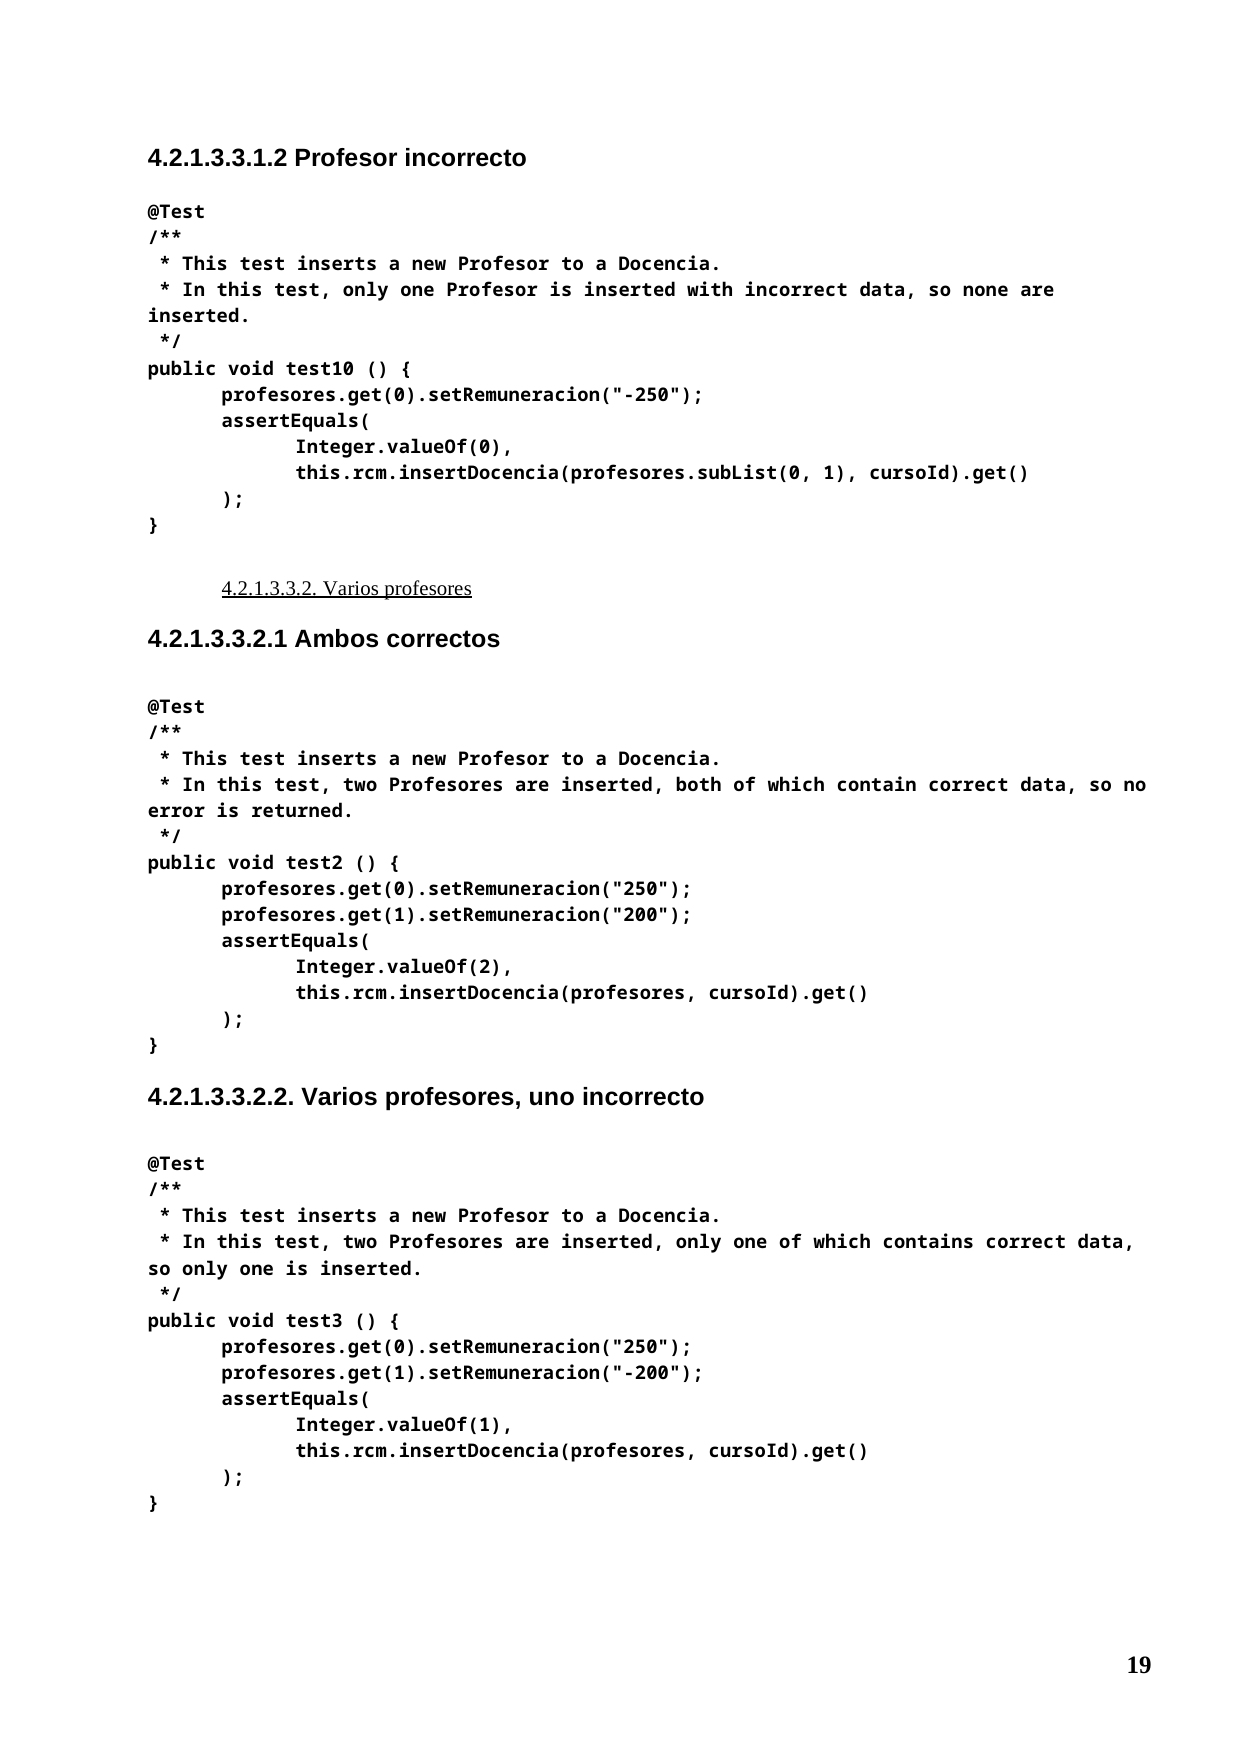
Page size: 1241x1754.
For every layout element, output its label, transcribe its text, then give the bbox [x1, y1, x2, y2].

text } [148, 1031, 1152, 1057]
text /** [148, 718, 1152, 744]
subtitle 4.2.1.3.3.2.2. Varios profesores, uno incorrecto [148, 1082, 1152, 1111]
text } [148, 1489, 1152, 1515]
text } [148, 511, 1152, 537]
text this.rcm.insertDocencia(profesores, cursoId).get() [221, 979, 1152, 1005]
text this.rcm.insertDocencia(profesores, cursoId).get() [221, 1437, 1152, 1463]
text profesores.get(1).setRemuneracion("-200"); [148, 1358, 1152, 1384]
text */ [148, 1280, 1152, 1306]
text */ [148, 328, 1152, 354]
text * This test inserts a new Profesor to a Docencia. [148, 744, 1152, 771]
text /** [148, 1176, 1152, 1202]
subtitle 4.2.1.3.3.2. Varios profesores [221, 575, 1152, 599]
text assertEquals( [221, 927, 1152, 953]
text profesores.get(0).setRemuneracion("250"); [148, 875, 1152, 901]
text Integer.valueOf(2), [221, 953, 1152, 979]
subtitle 4.2.1.3.3.1.2 Profesor incorrecto [148, 143, 1152, 172]
text Integer.valueOf(1), [221, 1411, 1152, 1437]
text assertEquals( [148, 407, 1152, 433]
text * In this test, only one Profesor is inserted with incorrect data, so none are inserted. [148, 276, 1152, 328]
text ); [148, 1463, 1152, 1489]
text this.rcm.insertDocencia(profesores.subList(0, 1), cursoId).get() [221, 459, 1152, 485]
text * In this test, two Profesores are inserted, only one of which contains correct data, so only one is inserted. [148, 1228, 1152, 1280]
text ); [148, 1005, 1152, 1031]
text /** [148, 224, 1152, 250]
text @Test [148, 1150, 1152, 1176]
text profesores.get(0).setRemuneracion("-250"); [148, 381, 1152, 407]
text * This test inserts a new Profesor to a Docencia. [148, 250, 1152, 276]
text profesores.get(1).setRemuneracion("200"); [148, 901, 1152, 927]
text * In this test, two Profesores are inserted, both of which contain correct data, so no error is returned. [148, 771, 1152, 823]
text @Test [148, 198, 1152, 224]
text public void test10 () { [148, 354, 1152, 381]
text @Test [148, 692, 1152, 718]
text * This test inserts a new Profesor to a Docencia. [148, 1202, 1152, 1228]
text profesores.get(0).setRemuneracion("250"); [148, 1332, 1152, 1358]
text Integer.valueOf(0), [221, 433, 1152, 459]
text assertEquals( [221, 1384, 1152, 1411]
text public void test2 () { [148, 849, 1152, 875]
text */ [148, 823, 1152, 849]
text public void test3 () { [148, 1306, 1152, 1332]
text ); [148, 485, 1152, 511]
subtitle 4.2.1.3.3.2.1 Ambos correctos [148, 624, 1152, 653]
